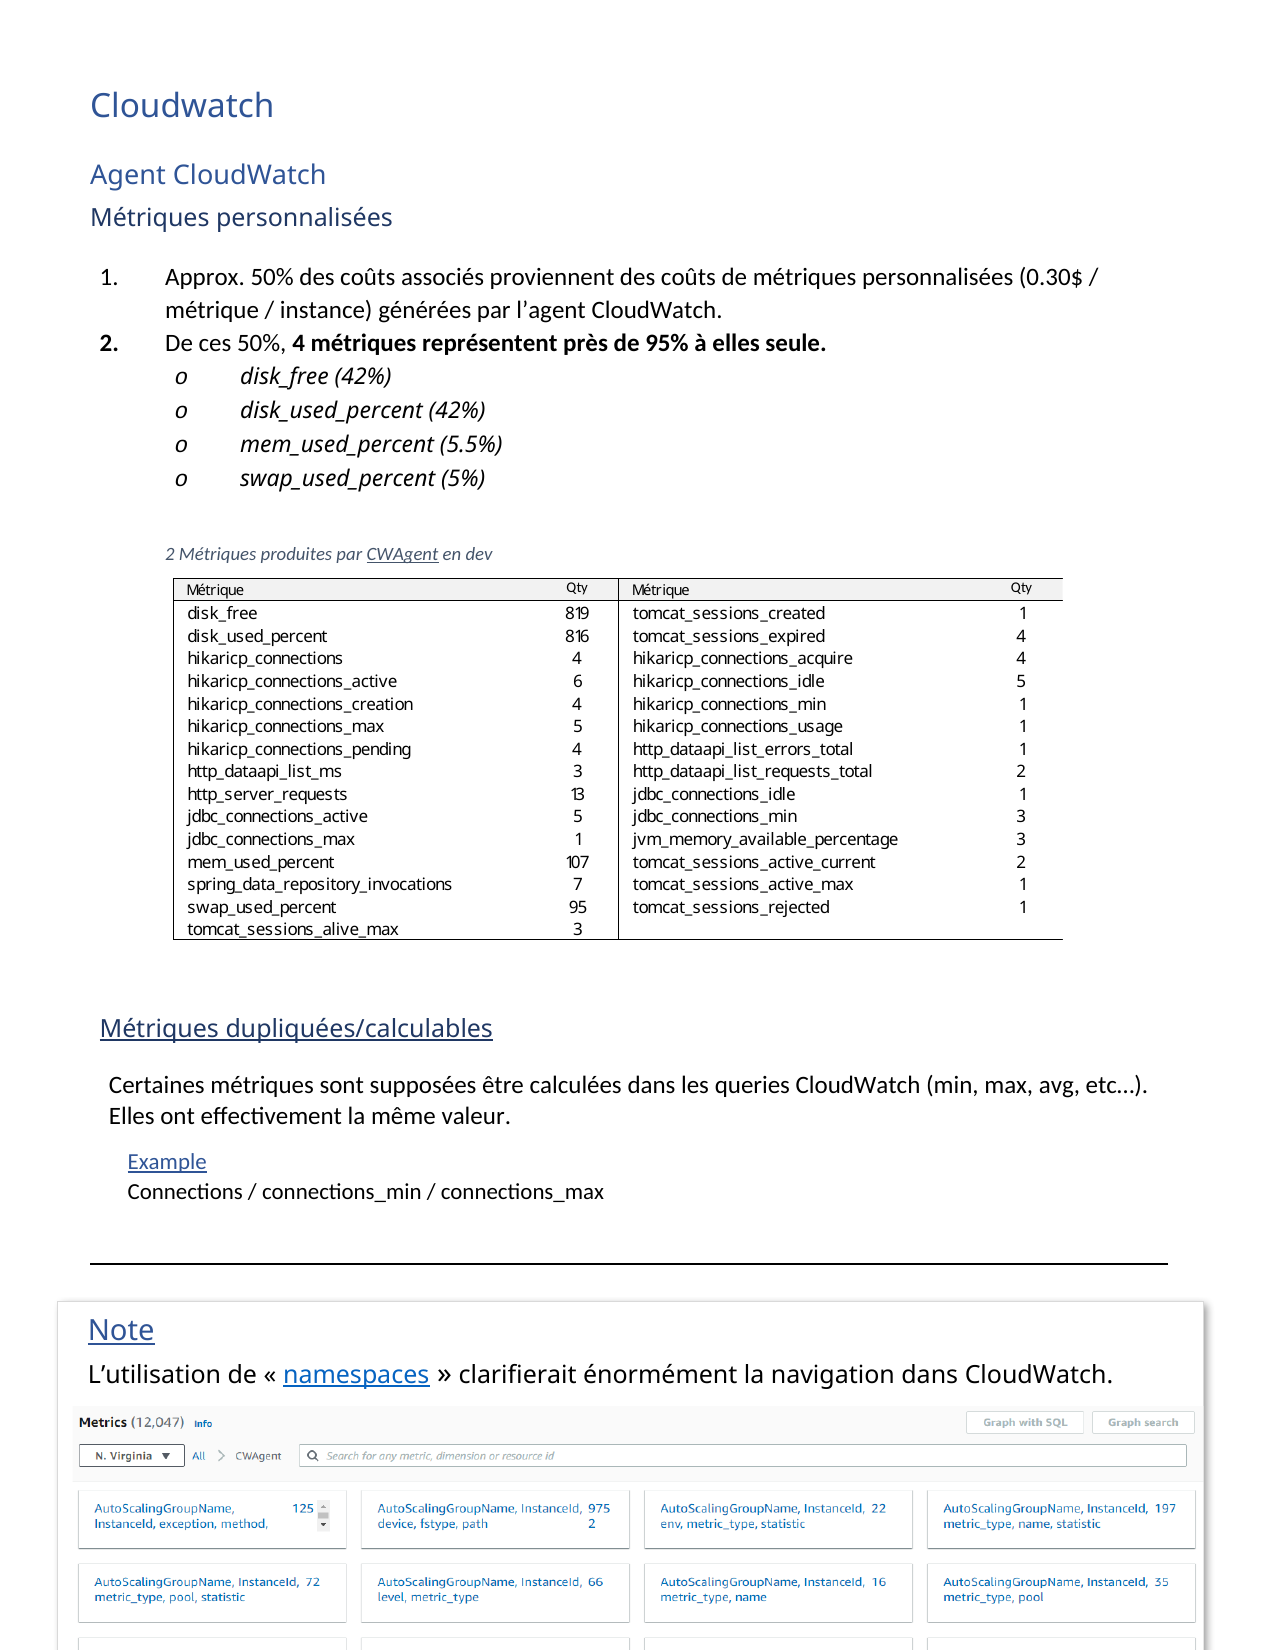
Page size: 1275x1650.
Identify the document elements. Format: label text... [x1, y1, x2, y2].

list De ces 50%, 4 métriques représentent près de 95% à elles seule. [99, 327, 1162, 358]
list disk_free (42%) [174, 360, 1162, 392]
subtitle Agent CloudWatch [90, 156, 1162, 193]
list Approx. 50% des coûts associés proviennent des coûts de métriques personnalisées (0.30$ / métrique / instance) générées par l’agent CloudWatch. [99, 261, 1162, 325]
text 2 Métriques produites par CWAgent en dev [90, 542, 1162, 565]
text Certaines métriques sont supposées être calculées dans les queries CloudWatch (min, max, avg, etc…). Elles ont effectivement la même valeur. [109, 1069, 1168, 1130]
list disk_used_percent (42%) [174, 394, 1162, 425]
list swap_used_percent (5%) [174, 462, 1162, 493]
subtitle Cloudwatch [90, 82, 1162, 127]
list mem_used_percent (5.5%) [174, 428, 1162, 459]
subtitle Métriques personnalisées [90, 200, 1162, 234]
text Connections / connections_min / connections_max [127, 1177, 1168, 1205]
subtitle Métriques dupliquées/calculables [99, 1010, 1168, 1044]
text Example [127, 1147, 1168, 1175]
picture [72, 1406, 1204, 1650]
